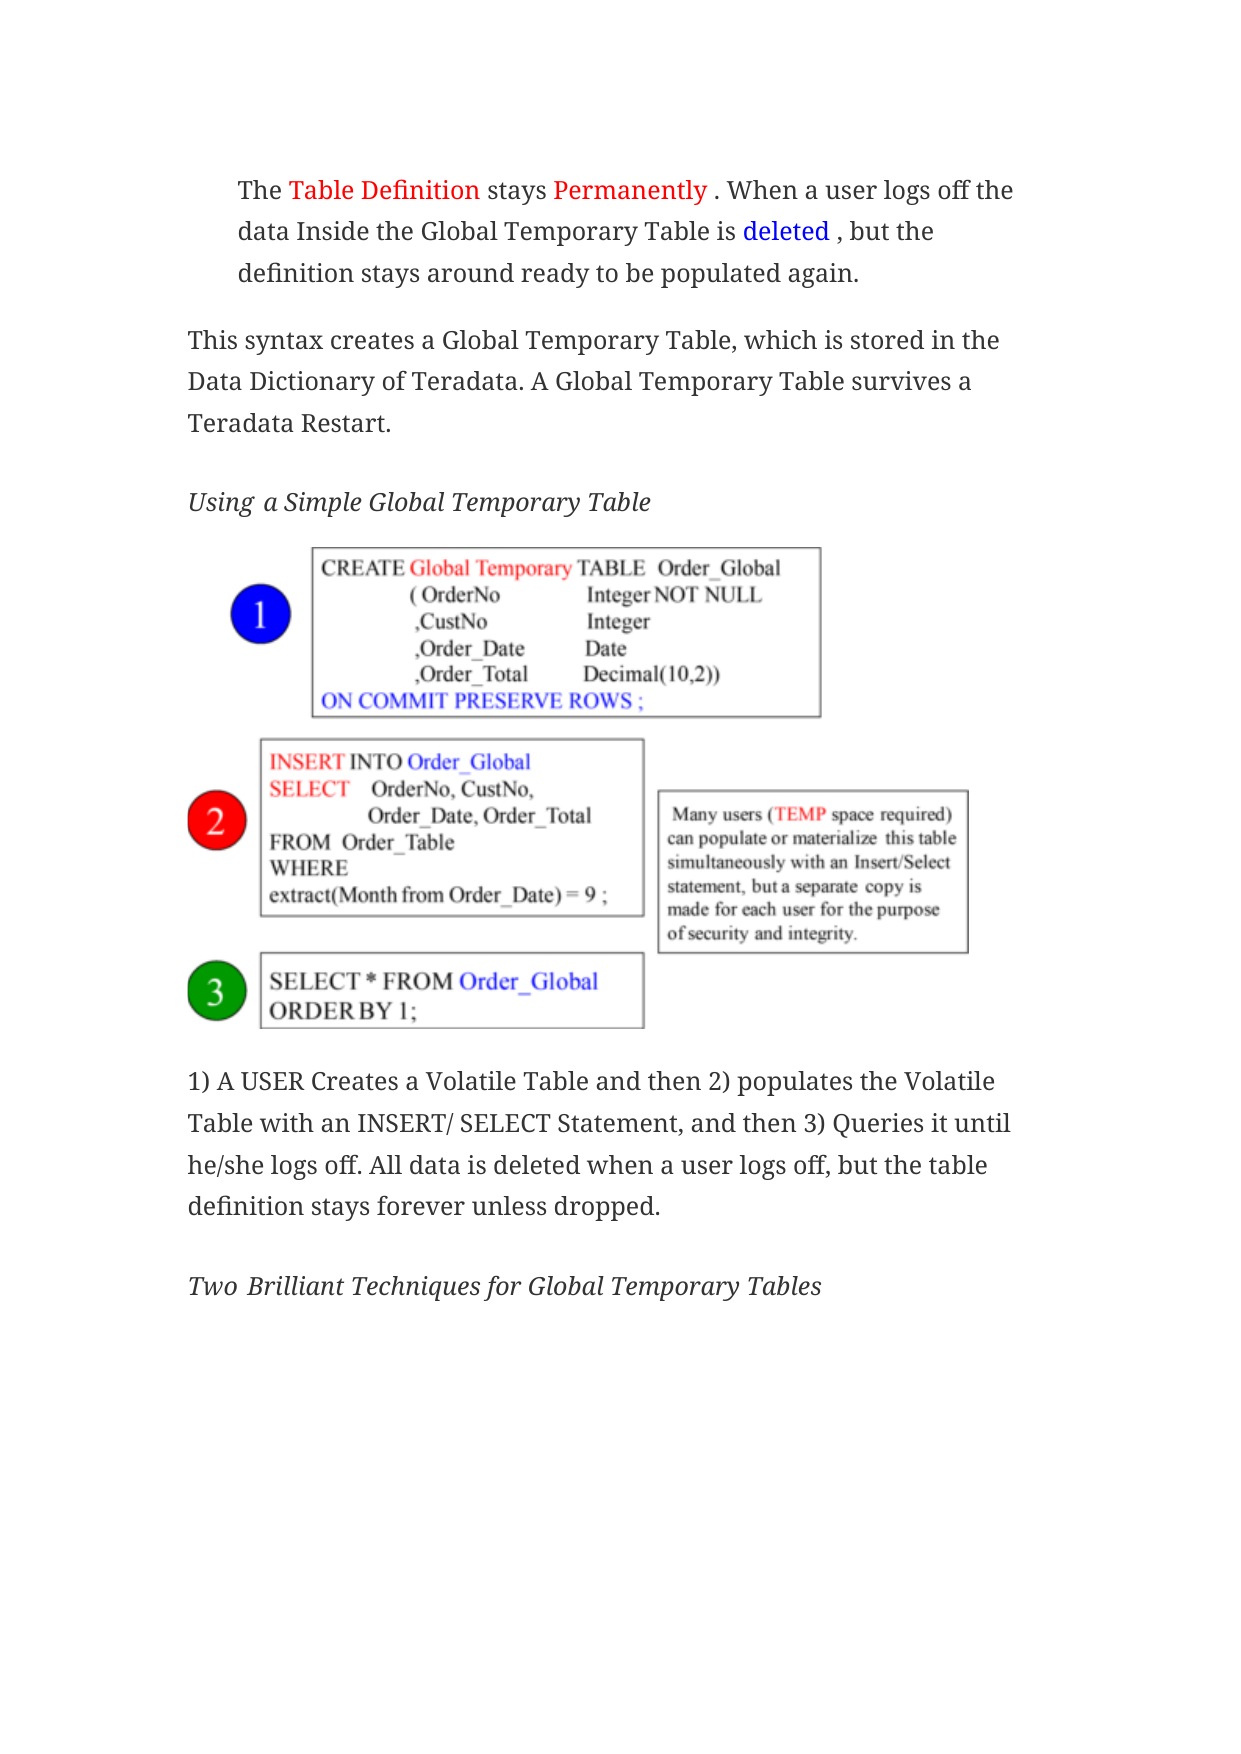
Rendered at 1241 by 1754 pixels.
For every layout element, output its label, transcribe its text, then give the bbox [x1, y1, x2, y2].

text The Table Definition stays Permanently . When a user logs off the data Inside the Global Temporary Table is deleted , but the definition stays around ready to be populated again. [237, 169, 1053, 294]
text This syntax creates a Global Temporary Table, which is stored in the Data Dictionary of Teradata. A Global Temporary Table survives a Teradata Restart. [187, 319, 1053, 444]
text 1) A USER Creates a Volatile Table and then 2) populates the Volatile Table with an INSERT/ SELECT Statement, and then 3) Queries it until he/she logs off. All data is deleted when a user logs off, but the table definition stays forever unless dropped. [187, 1060, 1053, 1227]
text Two Brilliant Techniques for Global Temporary Tables [187, 1264, 1053, 1306]
text Using a Simple Global Temporary Table [187, 481, 1053, 523]
picture [187, 547, 969, 1029]
